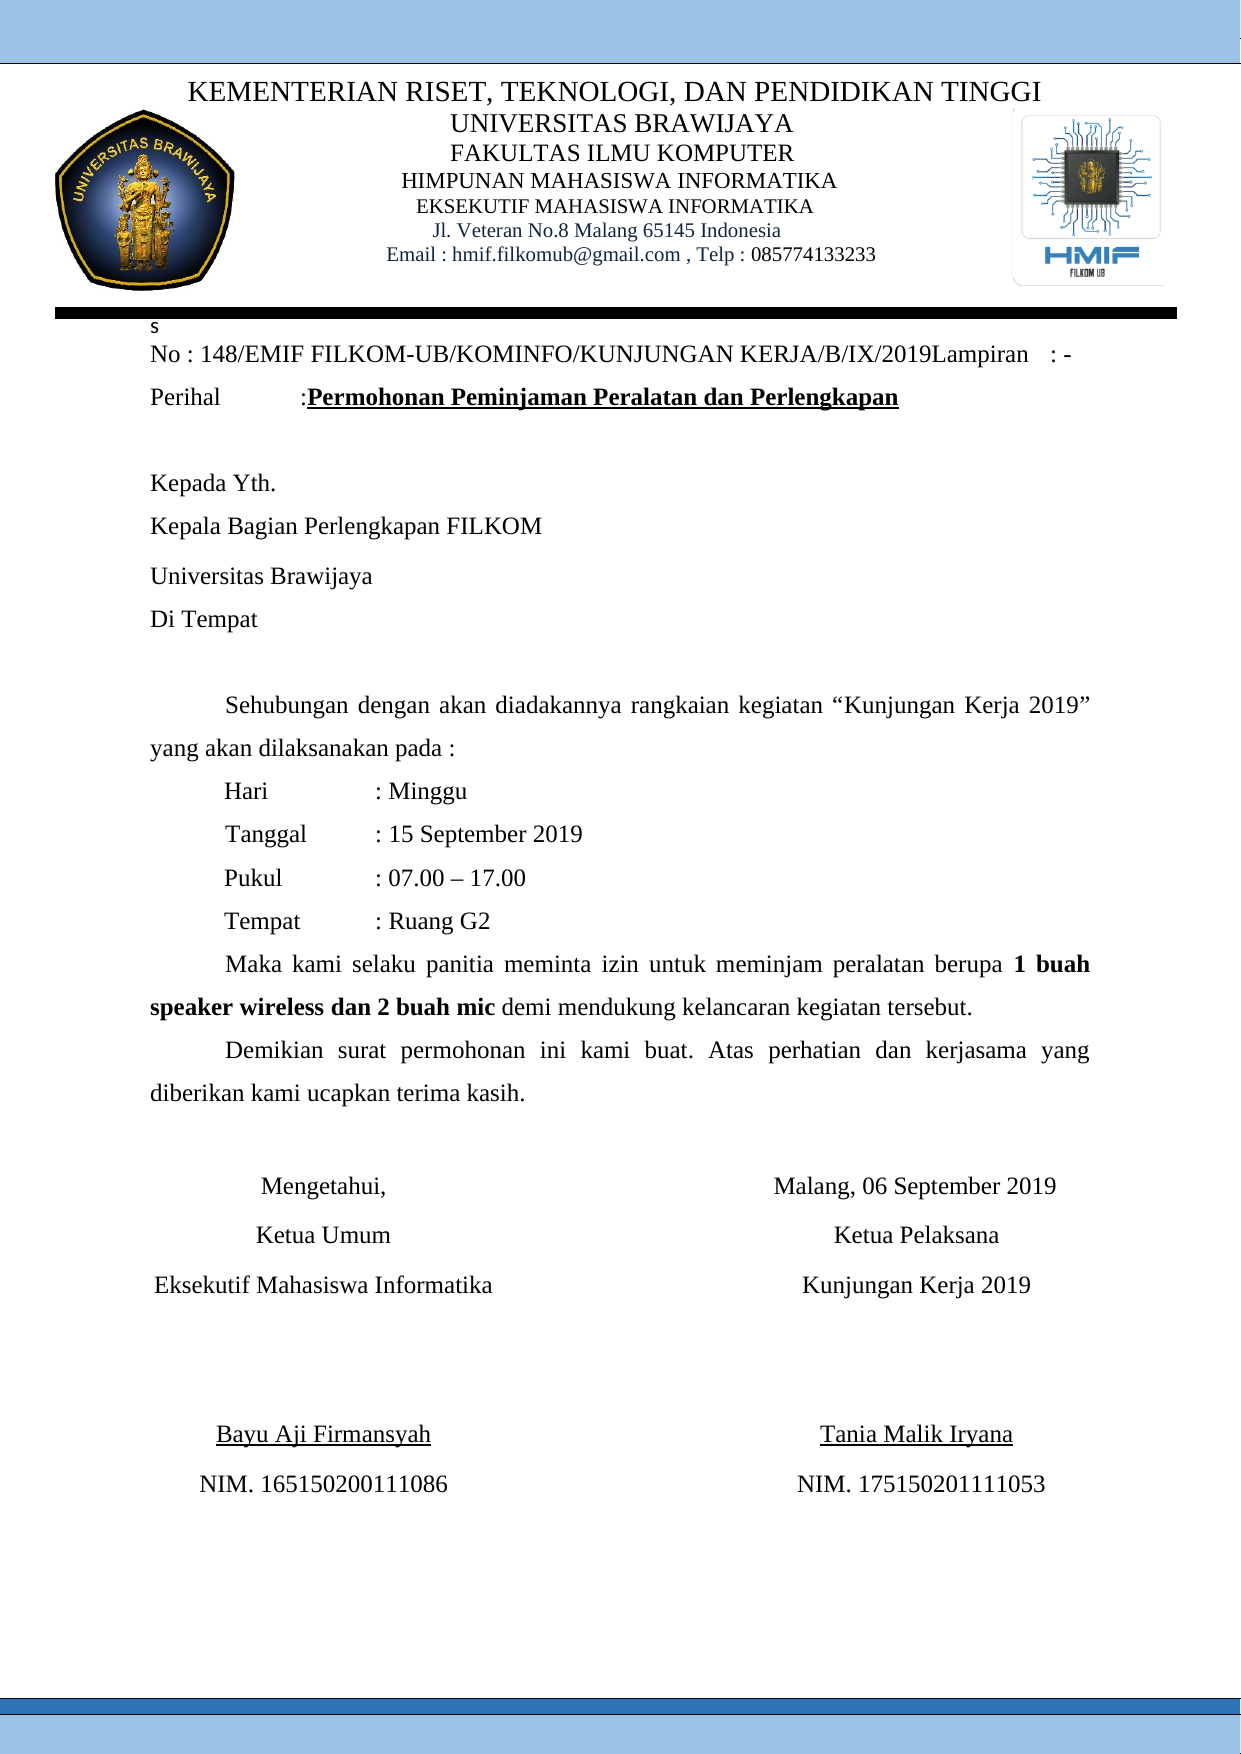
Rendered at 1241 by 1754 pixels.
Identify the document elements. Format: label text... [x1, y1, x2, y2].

text Kepala Bagian Perlengkapan FILKOM [150, 511, 1090, 540]
picture [50, 106, 237, 294]
table_header Mengetahui, [139, 1121, 652, 1220]
text Tanggal : 15 September 2019 [225, 819, 1090, 848]
table_cell Ketua Umum Eksekutif Mahasiswa Informatika Bayu Aji Firmansyah NIM. 165150200111086 [139, 1220, 652, 1518]
text Maka kami selaku panitia meminta izin untuk meminjam peralatan berupa 1 buah speaker wireless dan 2 buah mic demi mendukung kelancaran kegiatan tersebut. [150, 949, 1090, 1021]
table_cell Ketua Pelaksana Kunjungan Kerja 2019 Tania Malik Iryana NIM. 175150201111053 [652, 1220, 1146, 1518]
text Pukul : 07.00 – 17.00 [224, 863, 1090, 891]
text Di Tempat [150, 604, 1090, 633]
text Sehubungan dengan akan diadakannya rangkaian kegiatan “Kunjungan Kerja 2019” yang akan dilaksanakan pada : [150, 690, 1090, 762]
picture [1012, 108, 1163, 286]
text Demikian surat permohonan ini kami buat. Atas perhatian dan kerjasama yang diberikan kami ucapkan terima kasih. [150, 1035, 1090, 1107]
text Hari : Minggu [224, 776, 1090, 805]
text No : 148/EMIF FILKOM-UB/KOMINFO/KUNJUNGAN KERJA/B/IX/2019 : - [150, 339, 1090, 368]
text Tempat : Ruang G2 [224, 906, 1090, 934]
text Perihal :Permohonan Peminjaman Peralatan dan Perlengkapan [150, 382, 1090, 411]
text Kepada Yth. [150, 468, 1090, 497]
table_header Malang, 06 September 2019 [652, 1121, 1146, 1220]
text Universitas Brawijaya [150, 561, 1090, 589]
